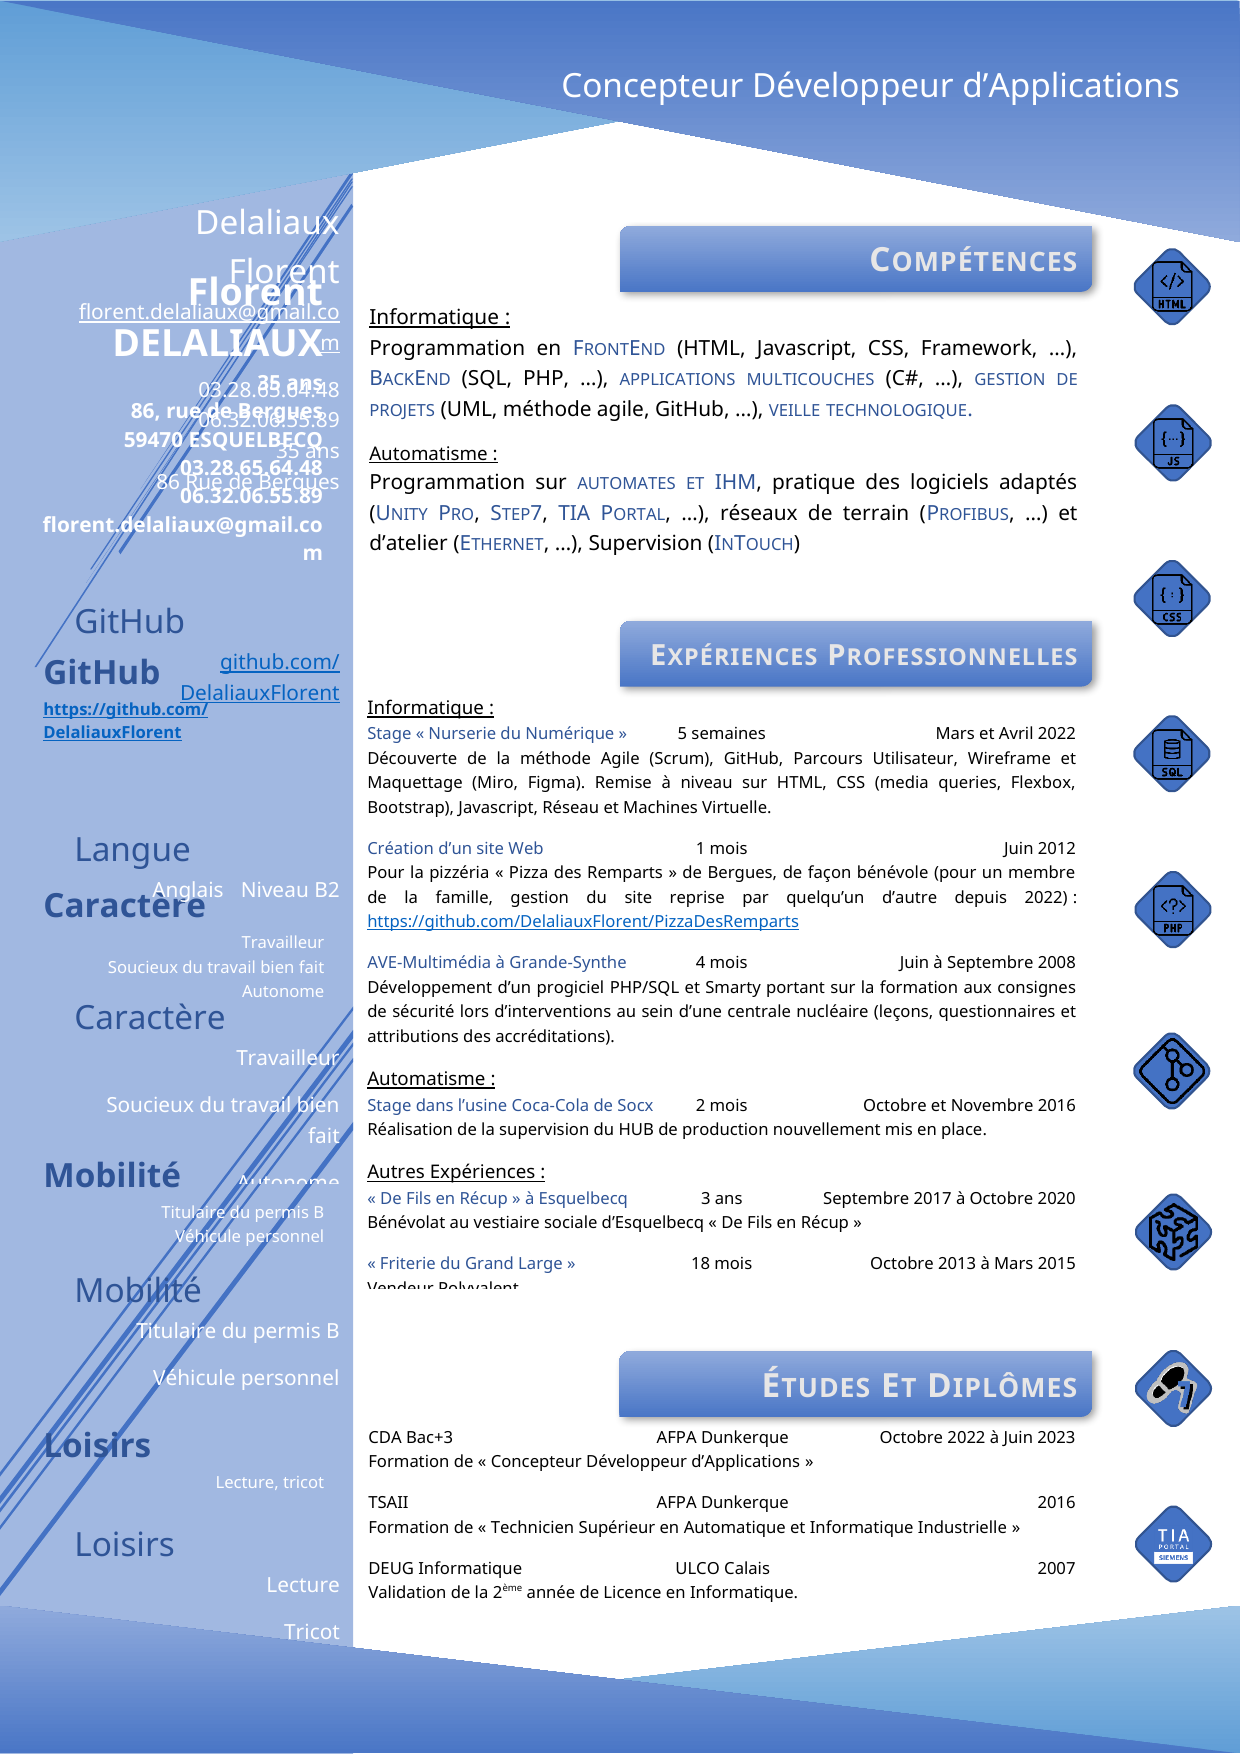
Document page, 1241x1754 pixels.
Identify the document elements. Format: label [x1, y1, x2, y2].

picture [1145, 259, 1199, 313]
picture [1146, 883, 1200, 937]
picture [1145, 727, 1199, 781]
picture [1145, 1360, 1199, 1414]
picture [1146, 416, 1200, 470]
picture [1154, 1525, 1193, 1564]
picture [1139, 1038, 1205, 1104]
picture [1145, 572, 1199, 626]
picture [1149, 1203, 1198, 1261]
